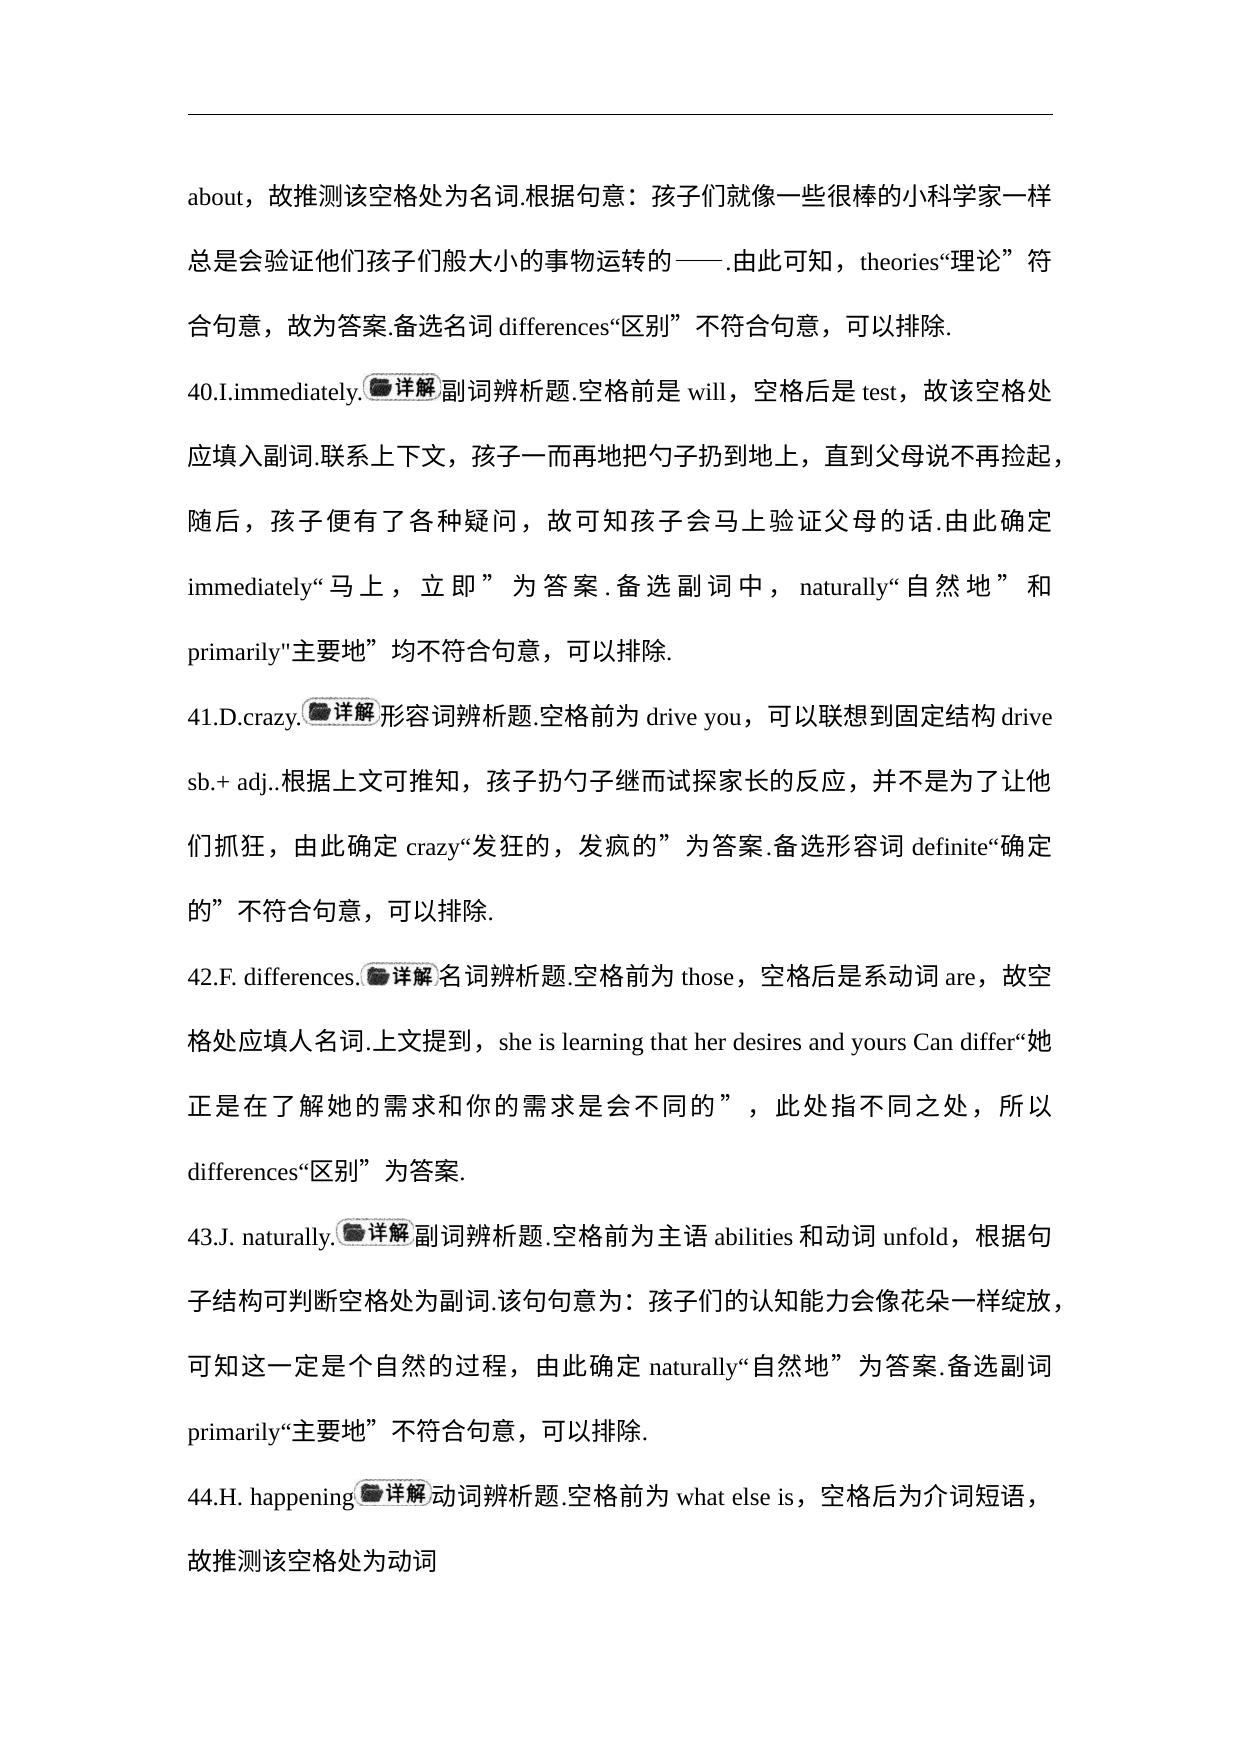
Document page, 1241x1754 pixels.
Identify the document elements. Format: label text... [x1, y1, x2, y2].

text 43.J. naturally.副词辨析题.空格前为主语abilities和动词unfold，根据句子结构可判断空格处为副词.该句句意为：孩子们的认知能力会像花朵一样绽放，可知这一定是个自然的过程，由此确定naturally“自然地”为答案.备选副词primarily“主要地”不符合句意，可以排除. [187, 1202, 1053, 1462]
picture [301, 697, 381, 726]
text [187, 162, 1053, 357]
text 42.F. differences.名词辨析题.空格前为those，空格后是系动词are，故空格处应填人名词.上文提到，she is learning that her desires and yours Can differ“她正是在了解她的需求和你的需求是会不同的”，此处指不同之处，所以differences“区别”为答案. [187, 942, 1053, 1202]
picture [360, 962, 439, 986]
text 44.H. happening动词辨析题.空格前为what else is，空格后为介词短语，故推测该空格处为动词 [187, 1462, 1053, 1592]
text 40.I.immediately.副词辨析题.空格前是will，空格后是test，故该空格处应填入副词.联系上下文，孩子一而再地把勺子扔到地上，直到父母说不再捡起，随后，孩子便有了各种疑问，故可知孩子会马上验证父母的话.由此确定immediately“马上，立即”为答案.备选副词中，naturally“自然地”和primarily"主要地”均不符合句意，可以排除. [187, 357, 1053, 682]
picture [335, 1218, 414, 1246]
picture [354, 1479, 432, 1506]
text 41.D.crazy.形容词辨析题.空格前为drive you，可以联想到固定结构drive sb.+ adj..根据上文可推知，孩子扔勺子继而试探家长的反应，并不是为了让他们抓狂，由此确定crazy“发狂的，发疯的”为答案.备选形容词definite“确定的”不符合句意，可以排除. [187, 682, 1053, 942]
picture [362, 373, 442, 401]
